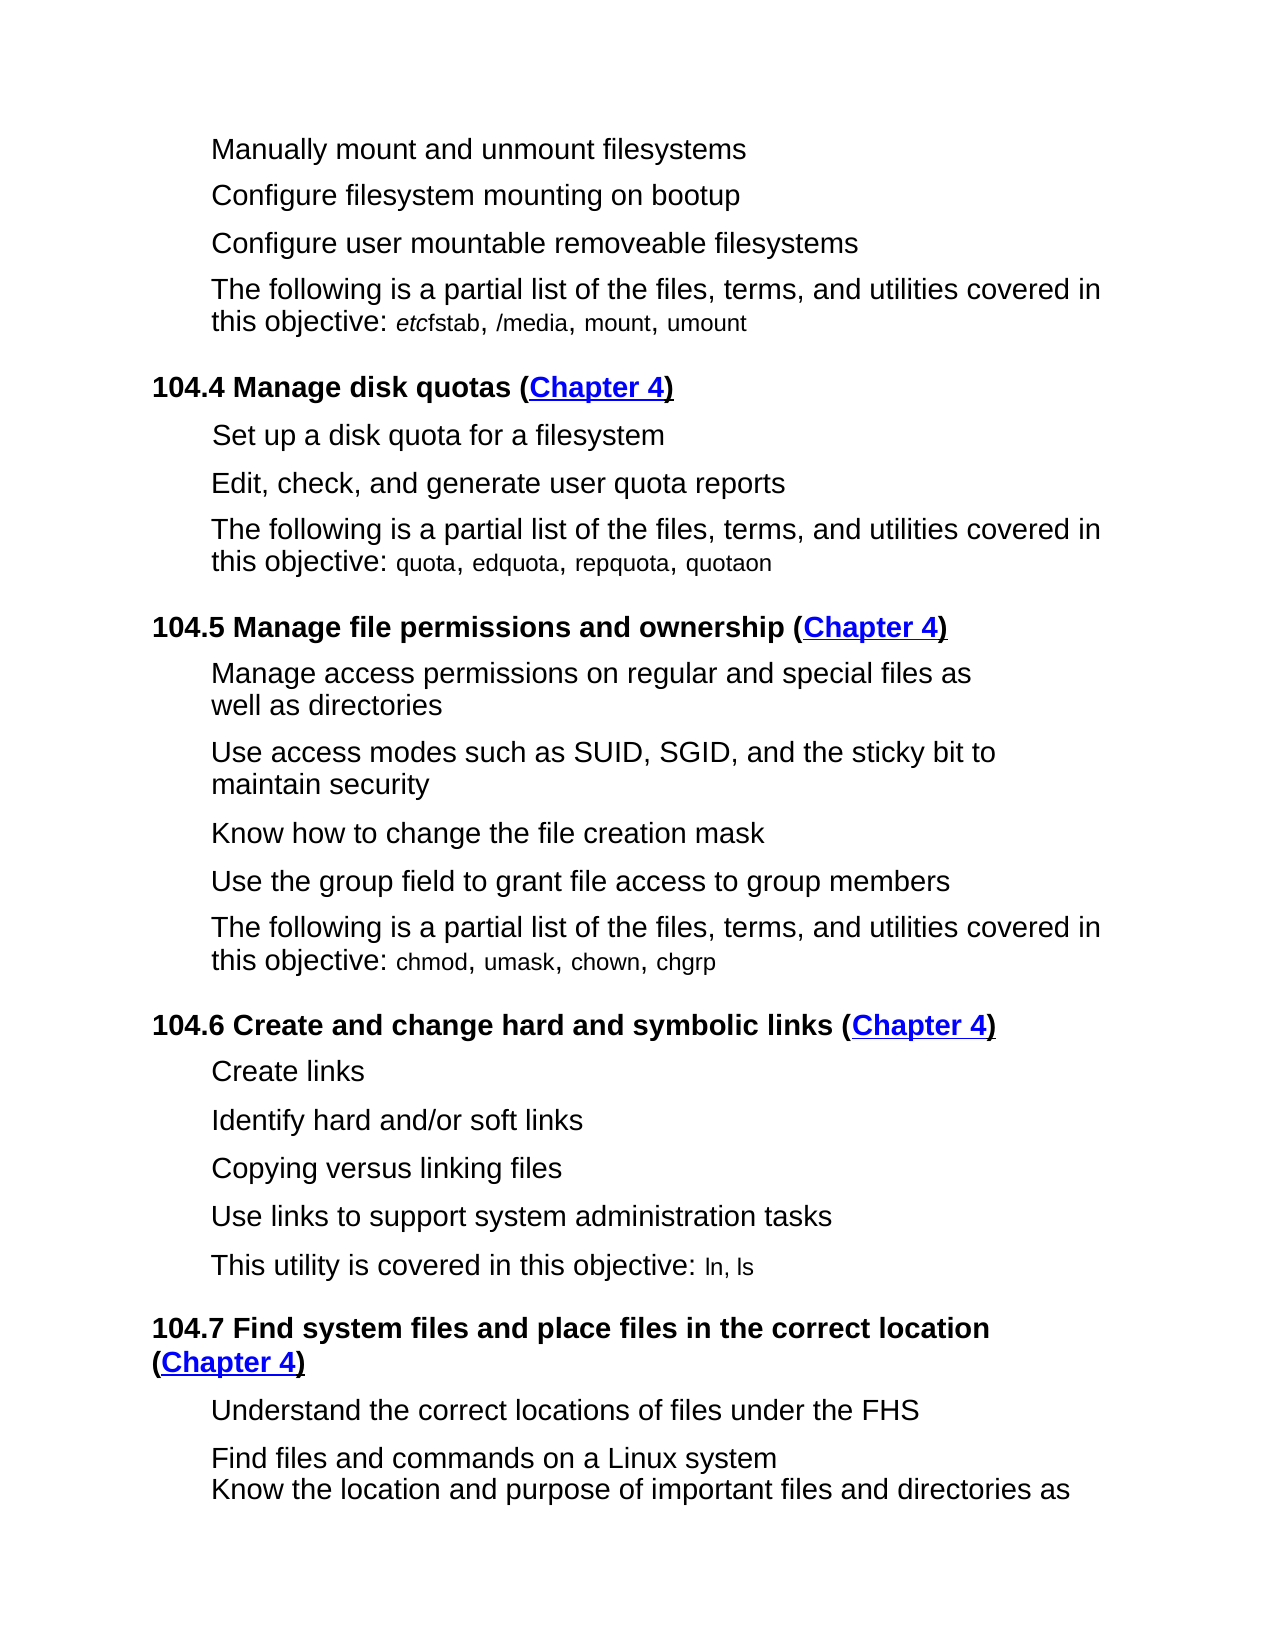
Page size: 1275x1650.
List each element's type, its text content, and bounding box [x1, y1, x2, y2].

text 104.4 Manage disk quotas (Chapter 4) [152, 370, 1131, 403]
text Edit, check, and generate user quota reports [211, 466, 1131, 499]
text Copying versus linking files [211, 1151, 1131, 1185]
text Manage access permissions on regular and special files as well as directories [211, 658, 1001, 721]
text Use links to support system administration tasks [211, 1199, 1131, 1233]
text Know how to change the file creation mask [211, 816, 1131, 850]
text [152, 132, 1106, 166]
text 104.6 Create and change hard and symbolic links (Chapter 4) Create links [152, 1008, 1022, 1088]
text The following is a partial list of the files, terms, and utilities covered in this objective: quota, edquota, repquota, quotaon [211, 514, 1119, 577]
text 104.5 Manage file permissions and ownership (Chapter 4) [152, 610, 1131, 643]
text Configure filesystem mounting on bootup [211, 178, 1131, 211]
text Find files and commands on a Linux system [211, 1441, 1131, 1474]
text Configure user mountable removeable filesystems [211, 226, 1131, 259]
text 104.7 Find system files and place files in the correct location (Chapter 4) [151, 1312, 1020, 1378]
text This utility is covered in this objective: ln, ls [210, 1247, 1131, 1281]
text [211, 1474, 1121, 1506]
text Use the group field to grant file access to group members [211, 864, 1131, 898]
text Use access modes such as SUID, SGID, and the sticky bit to maintain security [211, 737, 1054, 801]
text The following is a partial list of the files, terms, and utilities covered in this objective: chmod, umask, chown, chgrp [211, 912, 1119, 976]
text Understand the correct locations of files under the FHS [211, 1393, 1131, 1426]
text The following is a partial list of the files, terms, and utilities covered in this objective: etcfstab, /media, mount, umount [211, 274, 1119, 338]
text Set up a disk quota for a filesystem [212, 418, 1131, 451]
text Identify hard and/or soft links [211, 1103, 1131, 1137]
